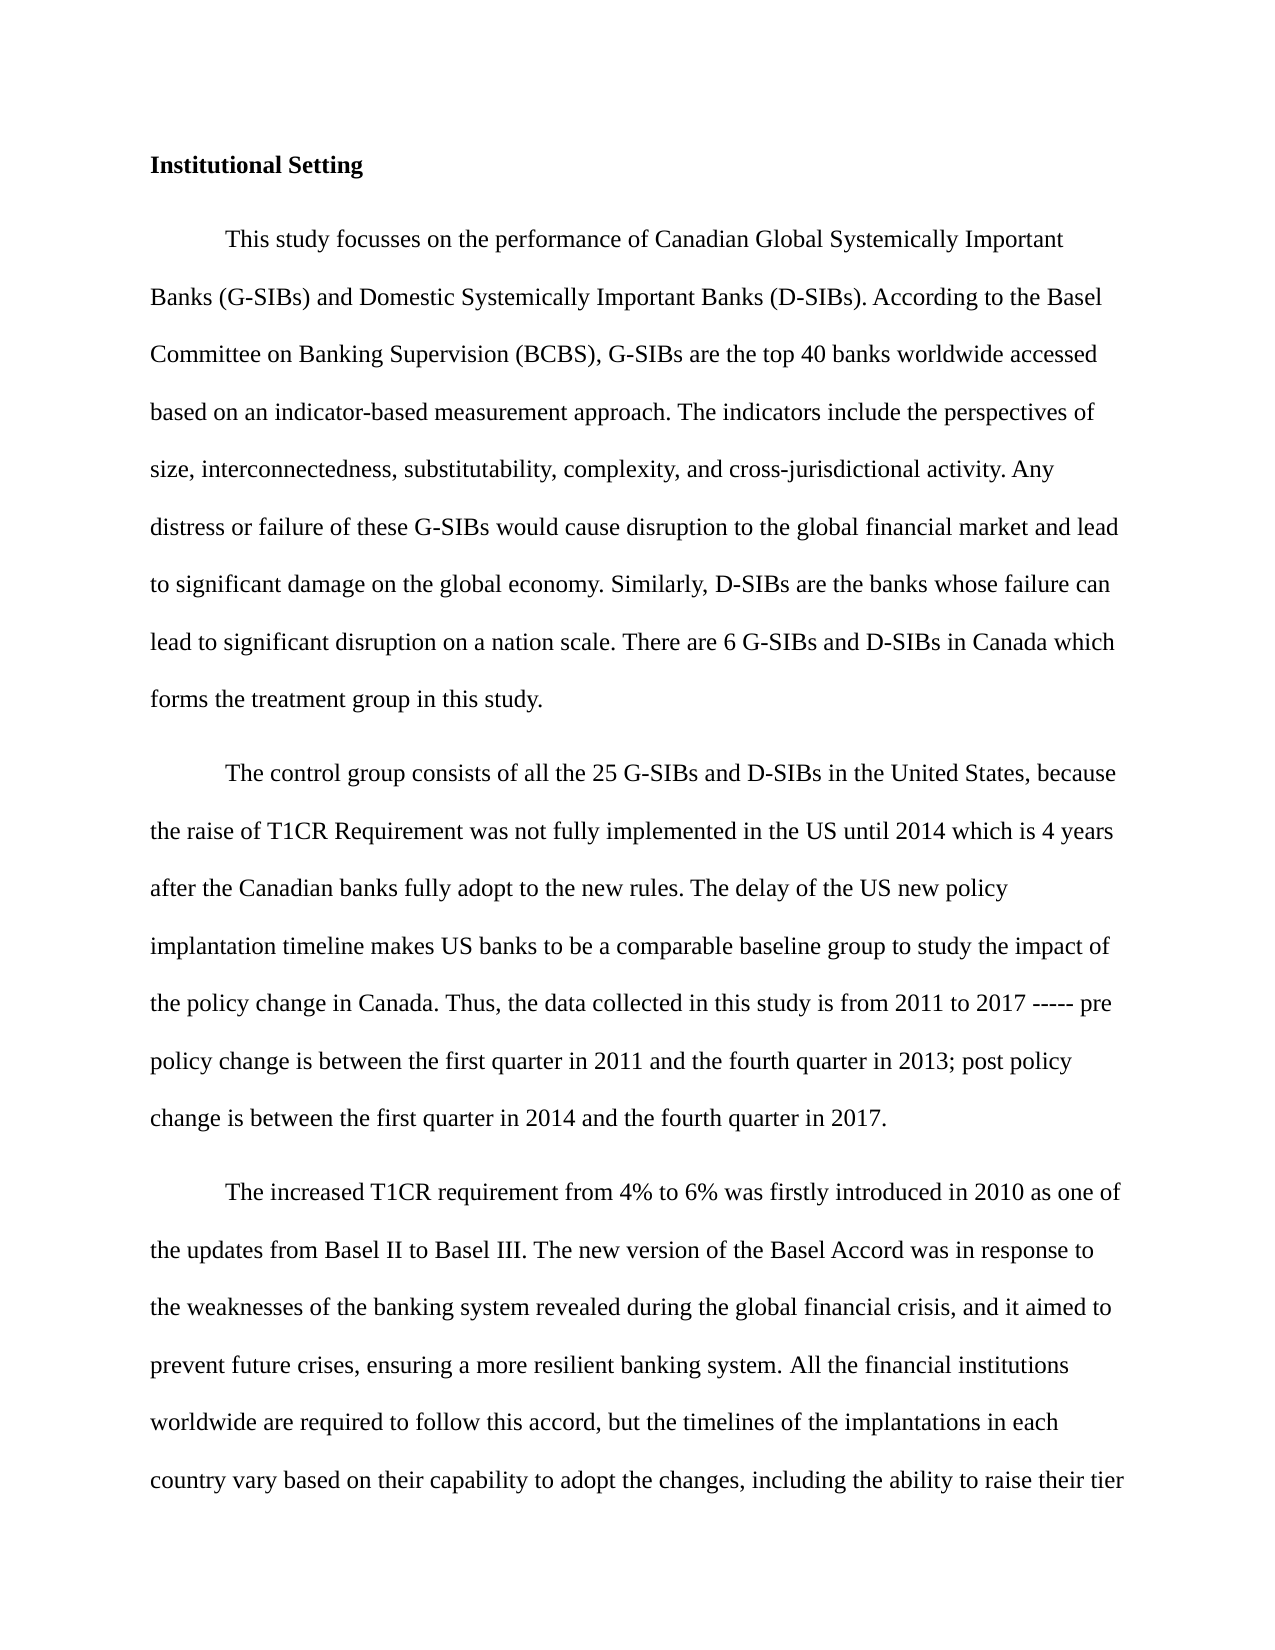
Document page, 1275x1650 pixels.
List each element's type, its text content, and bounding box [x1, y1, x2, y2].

text Institutional Setting [150, 150, 1125, 179]
text The control group consists of all the 25 G-SIBs and D-SIBs in the United States, because the raise of T1CR Requirement was not fully implemented in the US until 2014 which is 4 years after the Canadian banks fully adopt to the new rules. The delay of the US new policy implantation timeline makes US banks to be a comparable baseline group to study the impact of the policy change in Canada. Thus, the data collected in this study is from 2011 to 2017 ----- pre policy change is between the first quarter in 2011 and the fourth quarter in 2013; post policy change is between the first quarter in 2014 and the fourth quarter in 2017. [150, 758, 1125, 1132]
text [150, 1177, 1125, 1494]
text This study focusses on the performance of Canadian Global Systemically Important Banks (G-SIBs) and Domestic Systemically Important Banks (D-SIBs). According to the Basel Committee on Banking Supervision (BCBS), G-SIBs are the top 40 banks worldwide accessed based on an indicator-based measurement approach. The indicators include the perspectives of size, interconnectedness, substitutability, complexity, and cross-jurisdictional activity. Any distress or failure of these G-SIBs would cause disruption to the global financial market and lead to significant damage on the global economy. Similarly, D-SIBs are the banks whose failure can lead to significant disruption on a nation scale. There are 6 G-SIBs and D-SIBs in Canada which forms the treatment group in this study. [150, 224, 1125, 713]
